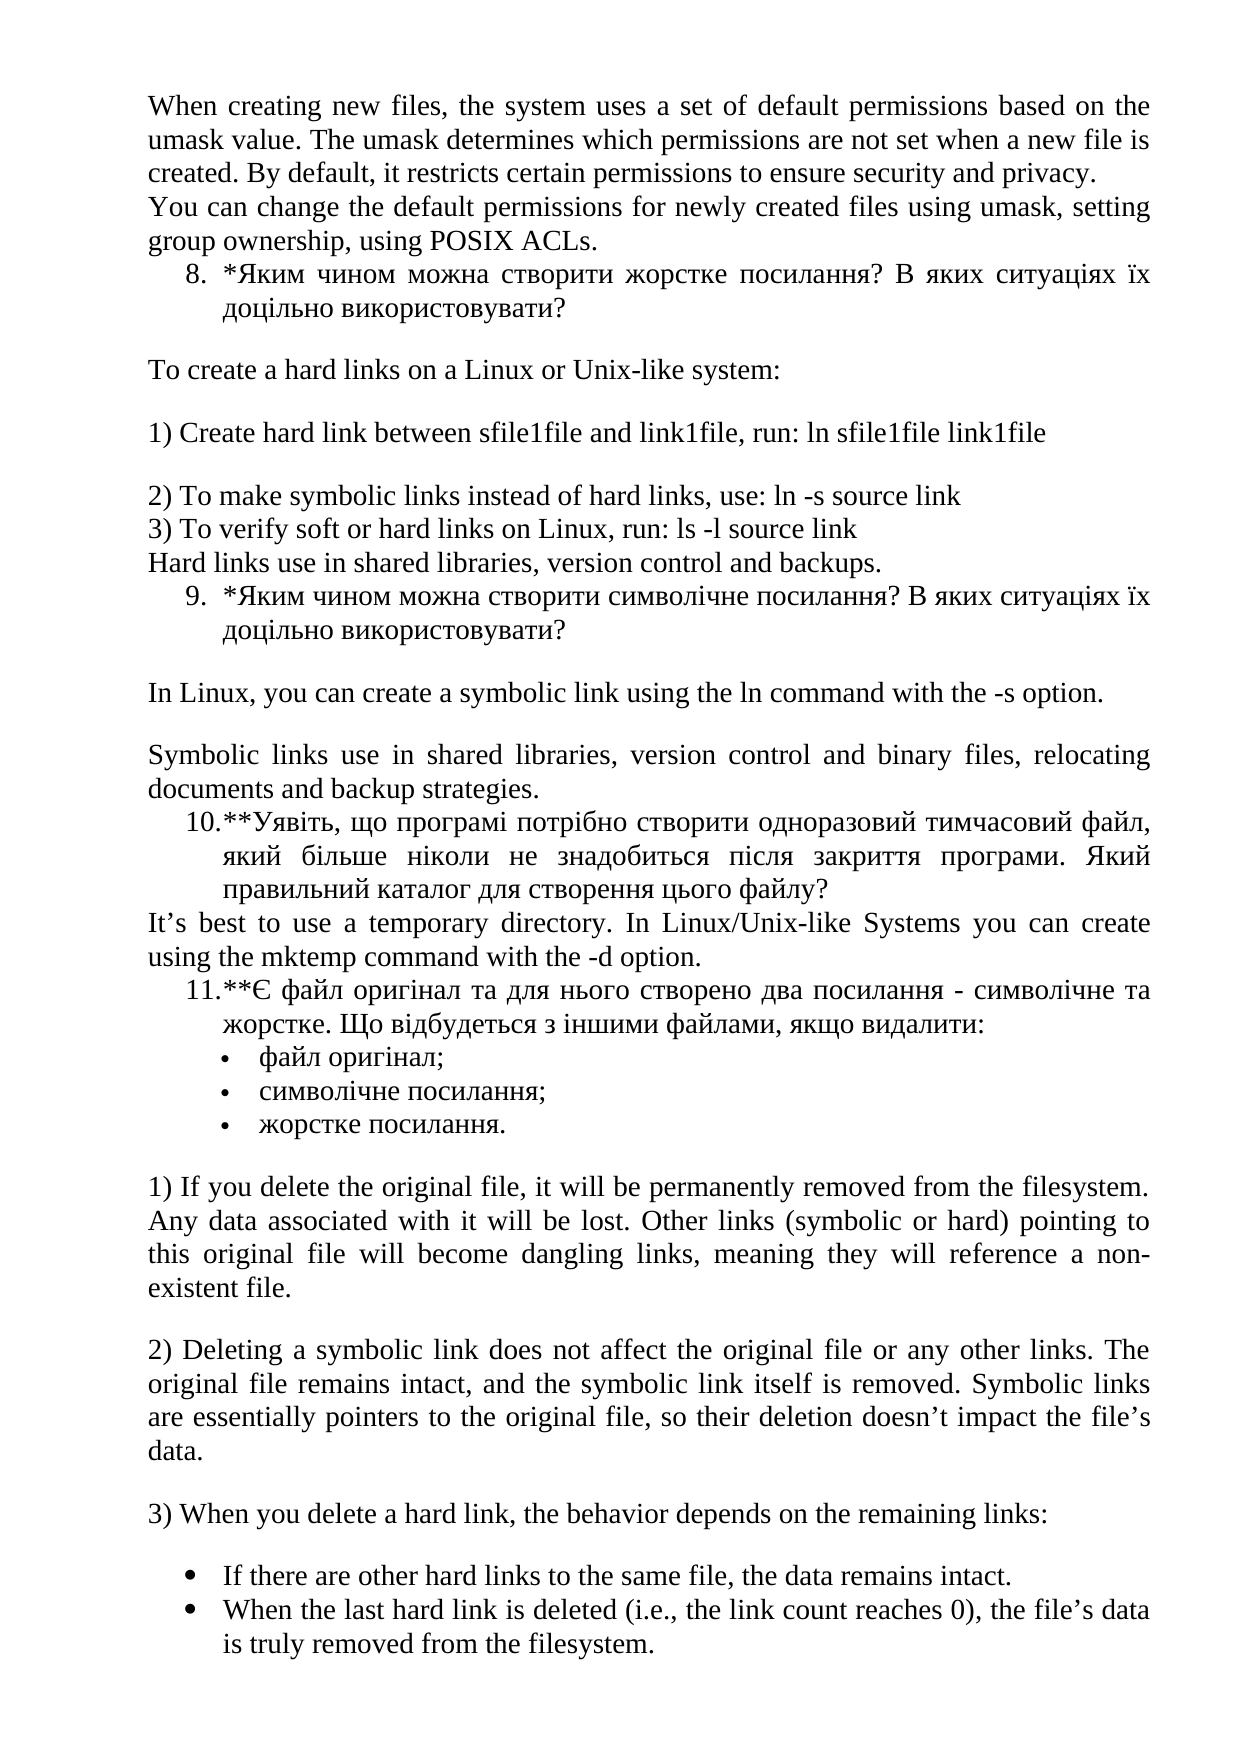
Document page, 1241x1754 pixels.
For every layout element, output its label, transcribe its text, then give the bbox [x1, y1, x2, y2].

text When creating new files, the system uses a set of default permissions based on the umask value. The umask determines which permissions are not set when a new file is created. By default, it restricts certain permissions to ensure security and privacy. [148, 88, 1152, 189]
text 3) To verify soft or hard links on Linux, run: ls -l source link [148, 511, 1152, 545]
text Hard links use in shared libraries, version control and backups. [148, 545, 1152, 578]
text You can change the default permissions for newly created files using umask, setting group ownership, using POSIX ACLs. [148, 189, 1152, 256]
list жорстке посилання. [221, 1106, 1152, 1140]
text In Linux, you can create a symbolic link using the ln command with the -s option. [148, 675, 1152, 708]
list *Яким чином можна створити жорстке посилання? В яких ситуаціях їх доцільно використовувати? [185, 256, 1152, 323]
text 1) If you delete the original file, it will be permanently removed from the filesystem. Any data associated with it will be lost. Other links (symbolic or hard) pointing to this original file will become dangling links, meaning they will reference a non-existent file. [148, 1169, 1152, 1303]
list *Яким чином можна створити символічне посилання? В яких ситуаціях їх доцільно використовувати? [185, 578, 1152, 646]
text 2) Deleting a symbolic link does not affect the original file or any other links. The original file remains intact, and the symbolic link itself is removed. Symbolic links are essentially pointers to the original file, so their deletion doesn’t impact the file’s data. [148, 1332, 1152, 1467]
text 2) To make symbolic links instead of hard links, use: ln -s source link [148, 478, 1152, 511]
list файл оригінал; [221, 1039, 1152, 1073]
text 3) When you delete a hard link, the behavior depends on the remaining links: [148, 1496, 1152, 1529]
text To create a hard links on a Linux or Unix-like system: [148, 352, 1152, 386]
list **Уявіть, що програмі потрібно створити одноразовий тимчасовий файл, який більше ніколи не знадобиться після закриття програми. Який правильний каталог для створення цього файлу? [185, 804, 1152, 905]
text 1) Create hard link between sfile1file and link1file, run: ln sfile1file link1file [148, 415, 1152, 449]
text Symbolic links use in shared libraries, version control and binary files, relocating documents and backup strategies. [148, 737, 1152, 804]
list **Є файл оригінал та для нього створено два посилання - символічне та жорстке. Що відбудеться з іншими файлами, якщо видалити: [185, 972, 1152, 1039]
list If there are other hard links to the same file, the data remains intact. [185, 1558, 1152, 1592]
text It’s best to use a temporary directory. In Linux/Unix-like Systems you can create using the mktemp command with the -d option. [148, 905, 1152, 972]
list символічне посилання; [221, 1073, 1152, 1106]
